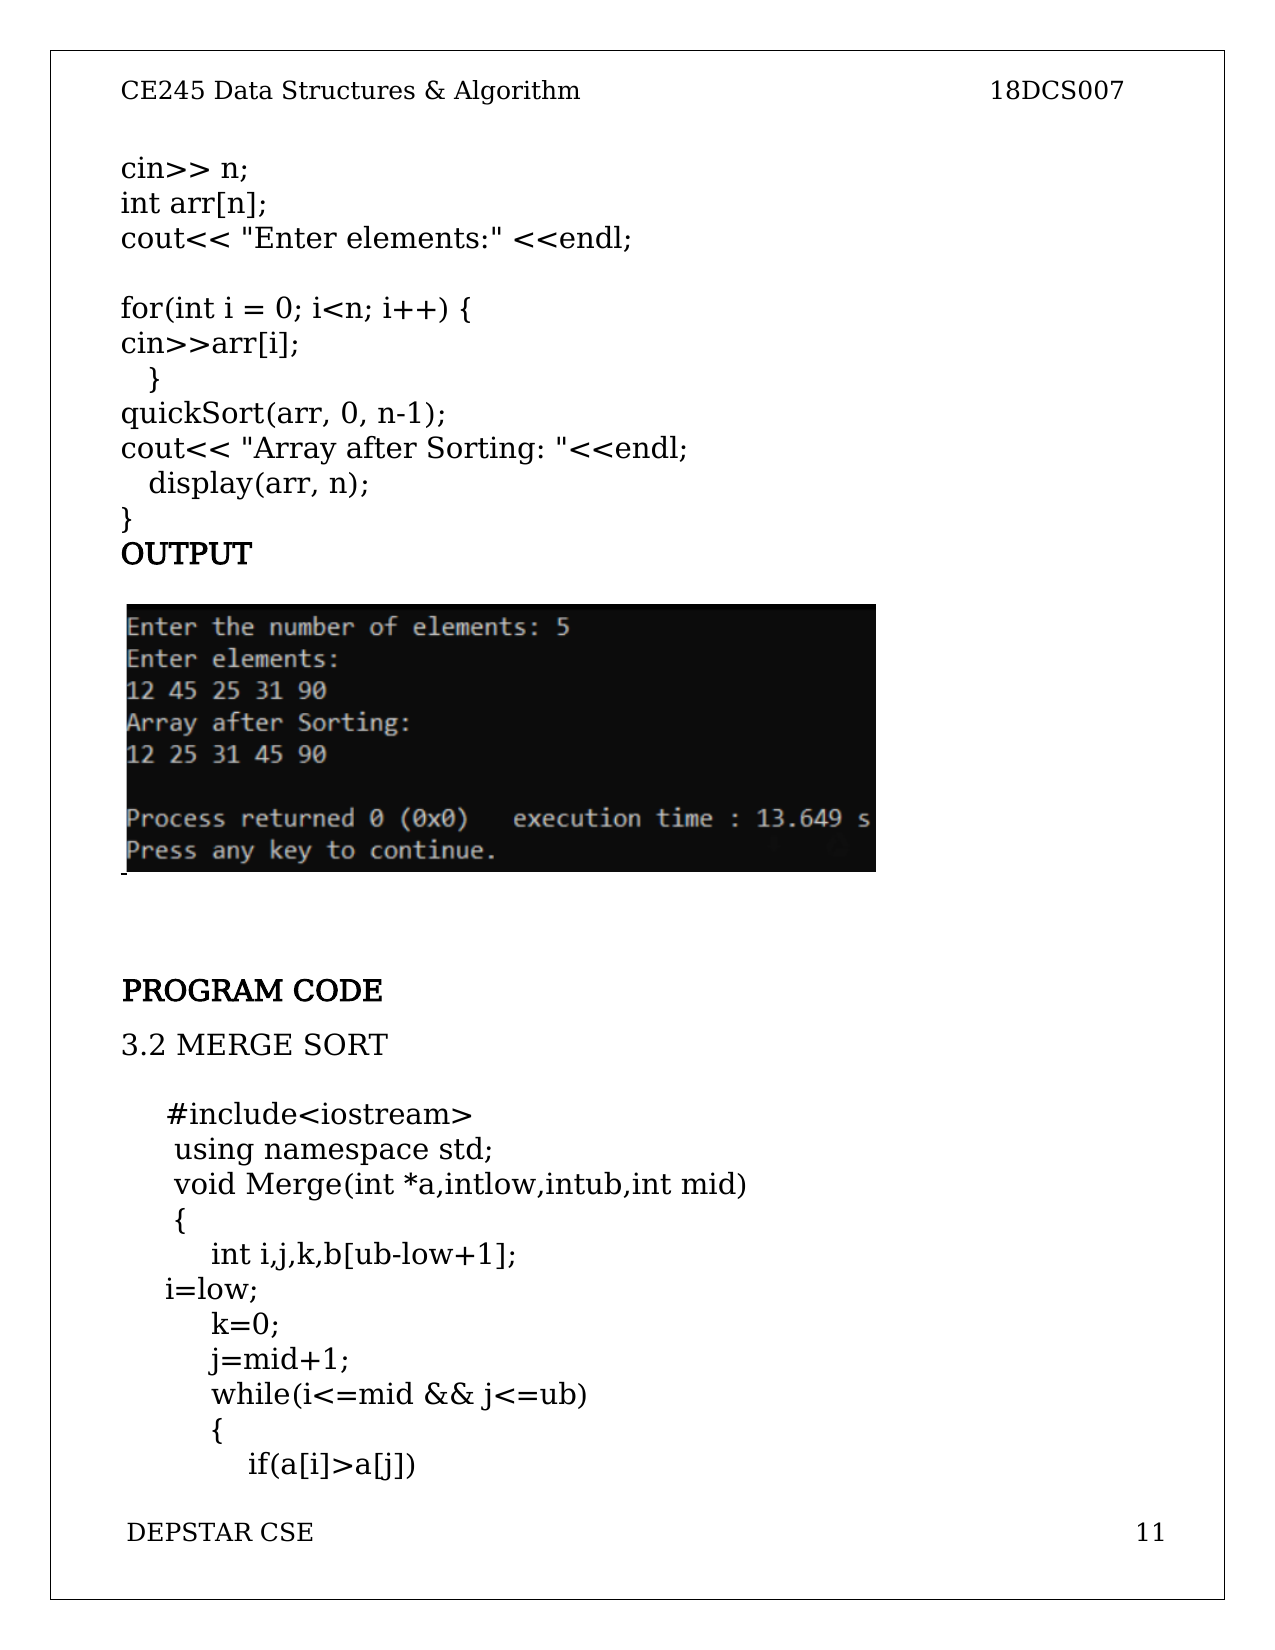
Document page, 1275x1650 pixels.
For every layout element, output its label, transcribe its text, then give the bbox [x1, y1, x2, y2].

text void Merge(int *a,intlow,intub,int mid) [150, 1165, 1167, 1200]
text } [106, 360, 1167, 395]
text using namespace std; [150, 1130, 1167, 1165]
text cin>>arr[i]; [106, 325, 1167, 360]
text quickSort(arr, 0, n-1); [106, 395, 1167, 430]
text cout<< "Array after Sorting: "<<endl; [106, 430, 1167, 465]
text int i,j,k,b[ub-low+1]; [150, 1235, 1167, 1270]
text while(i<=mid && j<=ub) [150, 1375, 1167, 1410]
text PROGRAM CODE [122, 972, 1167, 1007]
text cout<< "Enter elements:" <<endl; [106, 220, 1167, 255]
text if(a[i]>a[j]) [150, 1445, 1167, 1480]
text OUTPUT [120, 535, 1167, 570]
text cin>> n; [106, 150, 1167, 185]
text k=0; [150, 1305, 1167, 1340]
text for(int i = 0; i<n; i++) { [106, 290, 1167, 325]
text } [106, 500, 1167, 535]
picture [126, 604, 876, 872]
text 3.2 MERGE SORT [120, 1026, 1167, 1061]
text { [150, 1410, 1167, 1445]
text #include<iostream> [150, 1095, 1167, 1130]
text j=mid+1; [150, 1340, 1167, 1375]
text { [150, 1200, 1167, 1235]
text i=low; [150, 1270, 1167, 1305]
text int arr[n]; [106, 185, 1167, 220]
text display(arr, n); [106, 465, 1167, 500]
